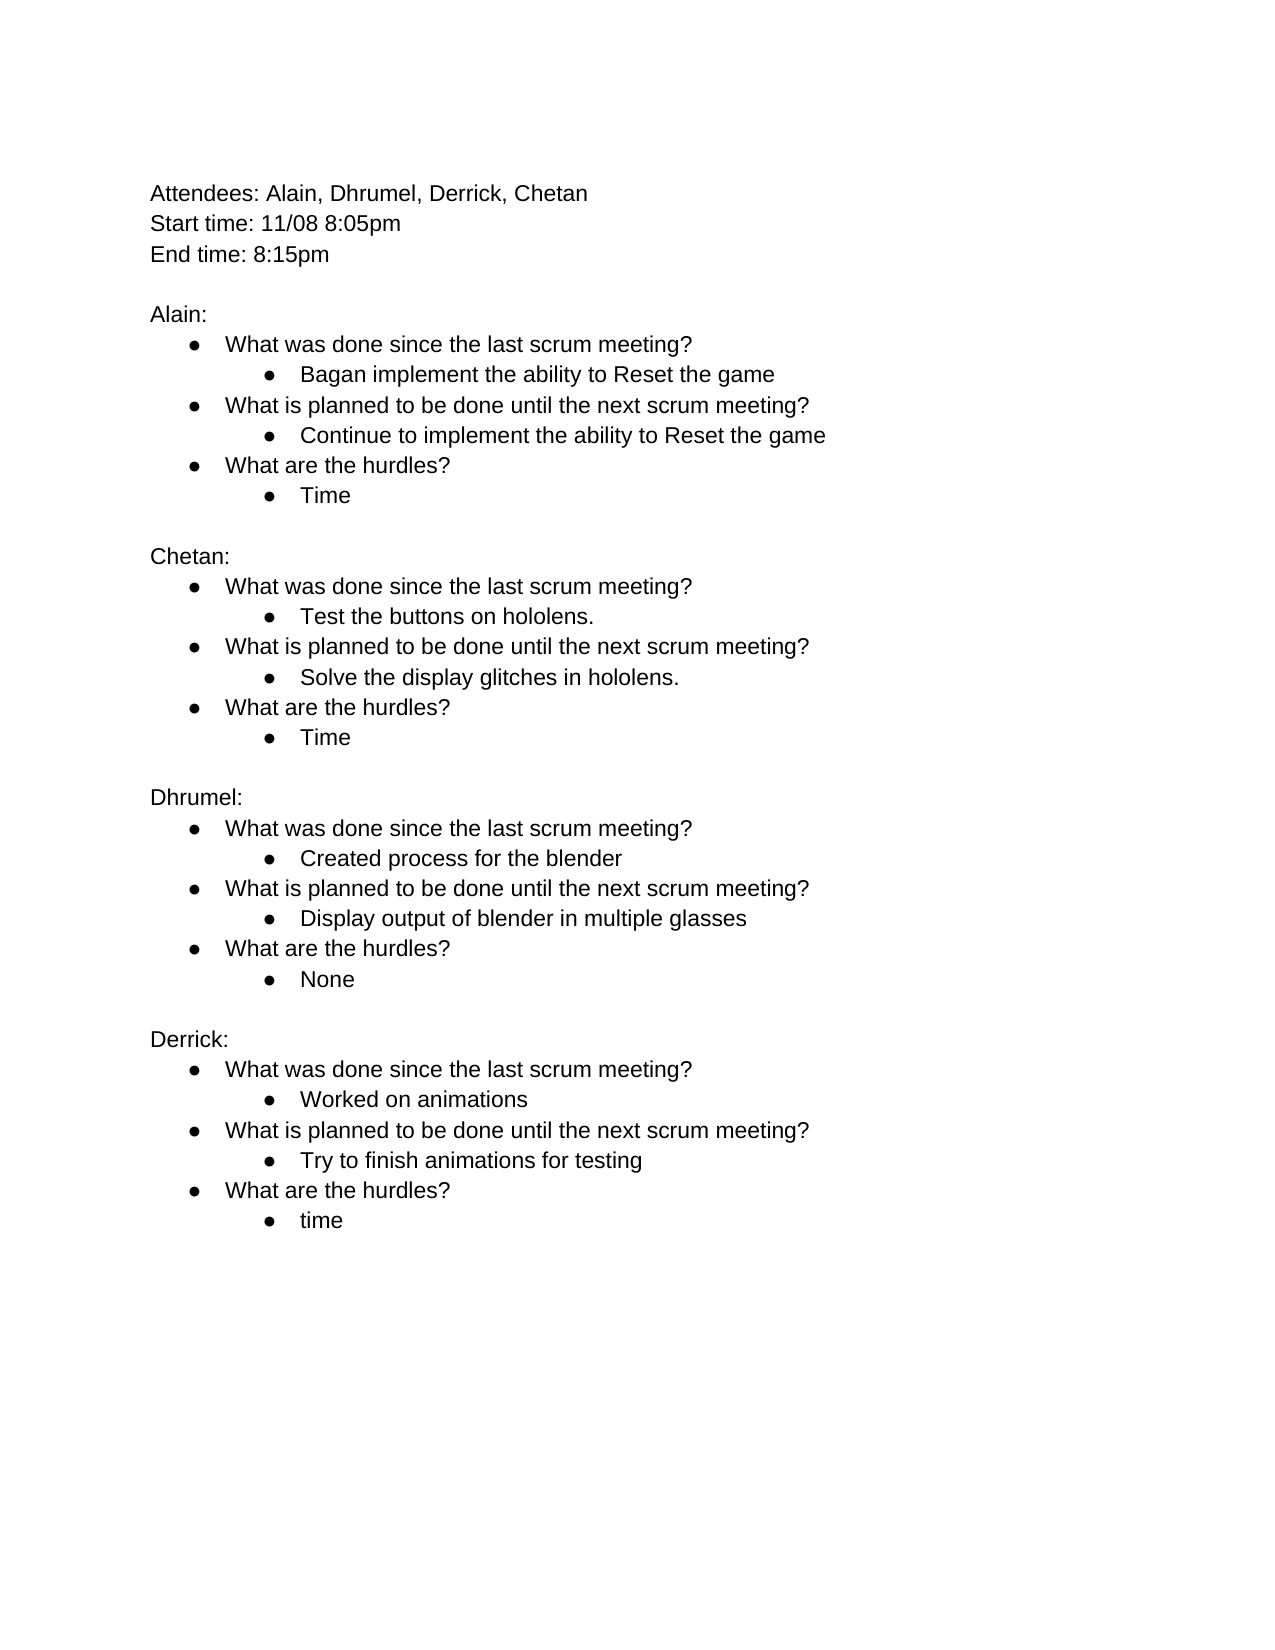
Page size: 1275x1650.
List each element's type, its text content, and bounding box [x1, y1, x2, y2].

list What is planned to be done until the next scrum meeting? [187, 633, 1125, 660]
list What was done since the last scrum meeting? [187, 573, 1125, 599]
list What was done since the last scrum meeting? [187, 331, 1125, 358]
text Dhrumel: [150, 784, 1125, 811]
text Attendees: Alain, Dhrumel, Derrick, Chetan [150, 180, 1125, 207]
list Time [225, 724, 1125, 750]
list Solve the display glitches in hololens. [225, 663, 1125, 690]
list Bagan implement the ability to Reset the game [225, 361, 1125, 388]
list What is planned to be done until the next scrum meeting? [187, 1117, 1125, 1143]
text Derrick: [150, 1026, 1125, 1052]
text Chetan: [150, 543, 1125, 569]
list What is planned to be done until the next scrum meeting? [187, 392, 1125, 418]
list What is planned to be done until the next scrum meeting? [187, 875, 1125, 901]
list Try to finish animations for testing [225, 1147, 1125, 1173]
list Test the buttons on hololens. [225, 603, 1125, 629]
list What was done since the last scrum meeting? [187, 814, 1125, 841]
text Alain: [150, 301, 1125, 327]
list time [225, 1207, 1125, 1234]
list Continue to implement the ability to Reset the game [225, 422, 1125, 448]
text End time: 8:15pm [150, 241, 1125, 267]
text Start time: 11/08 8:05pm [150, 210, 1125, 237]
list Worked on animations [225, 1086, 1125, 1113]
list Display output of blender in multiple glasses [225, 905, 1125, 932]
list What are the hurdles? [187, 694, 1125, 720]
list What are the hurdles? [187, 935, 1125, 962]
list What are the hurdles? [187, 452, 1125, 478]
list None [225, 966, 1125, 992]
list Created process for the blender [225, 845, 1125, 871]
list Time [225, 482, 1125, 509]
list What was done since the last scrum meeting? [187, 1056, 1125, 1083]
list What are the hurdles? [187, 1177, 1125, 1203]
